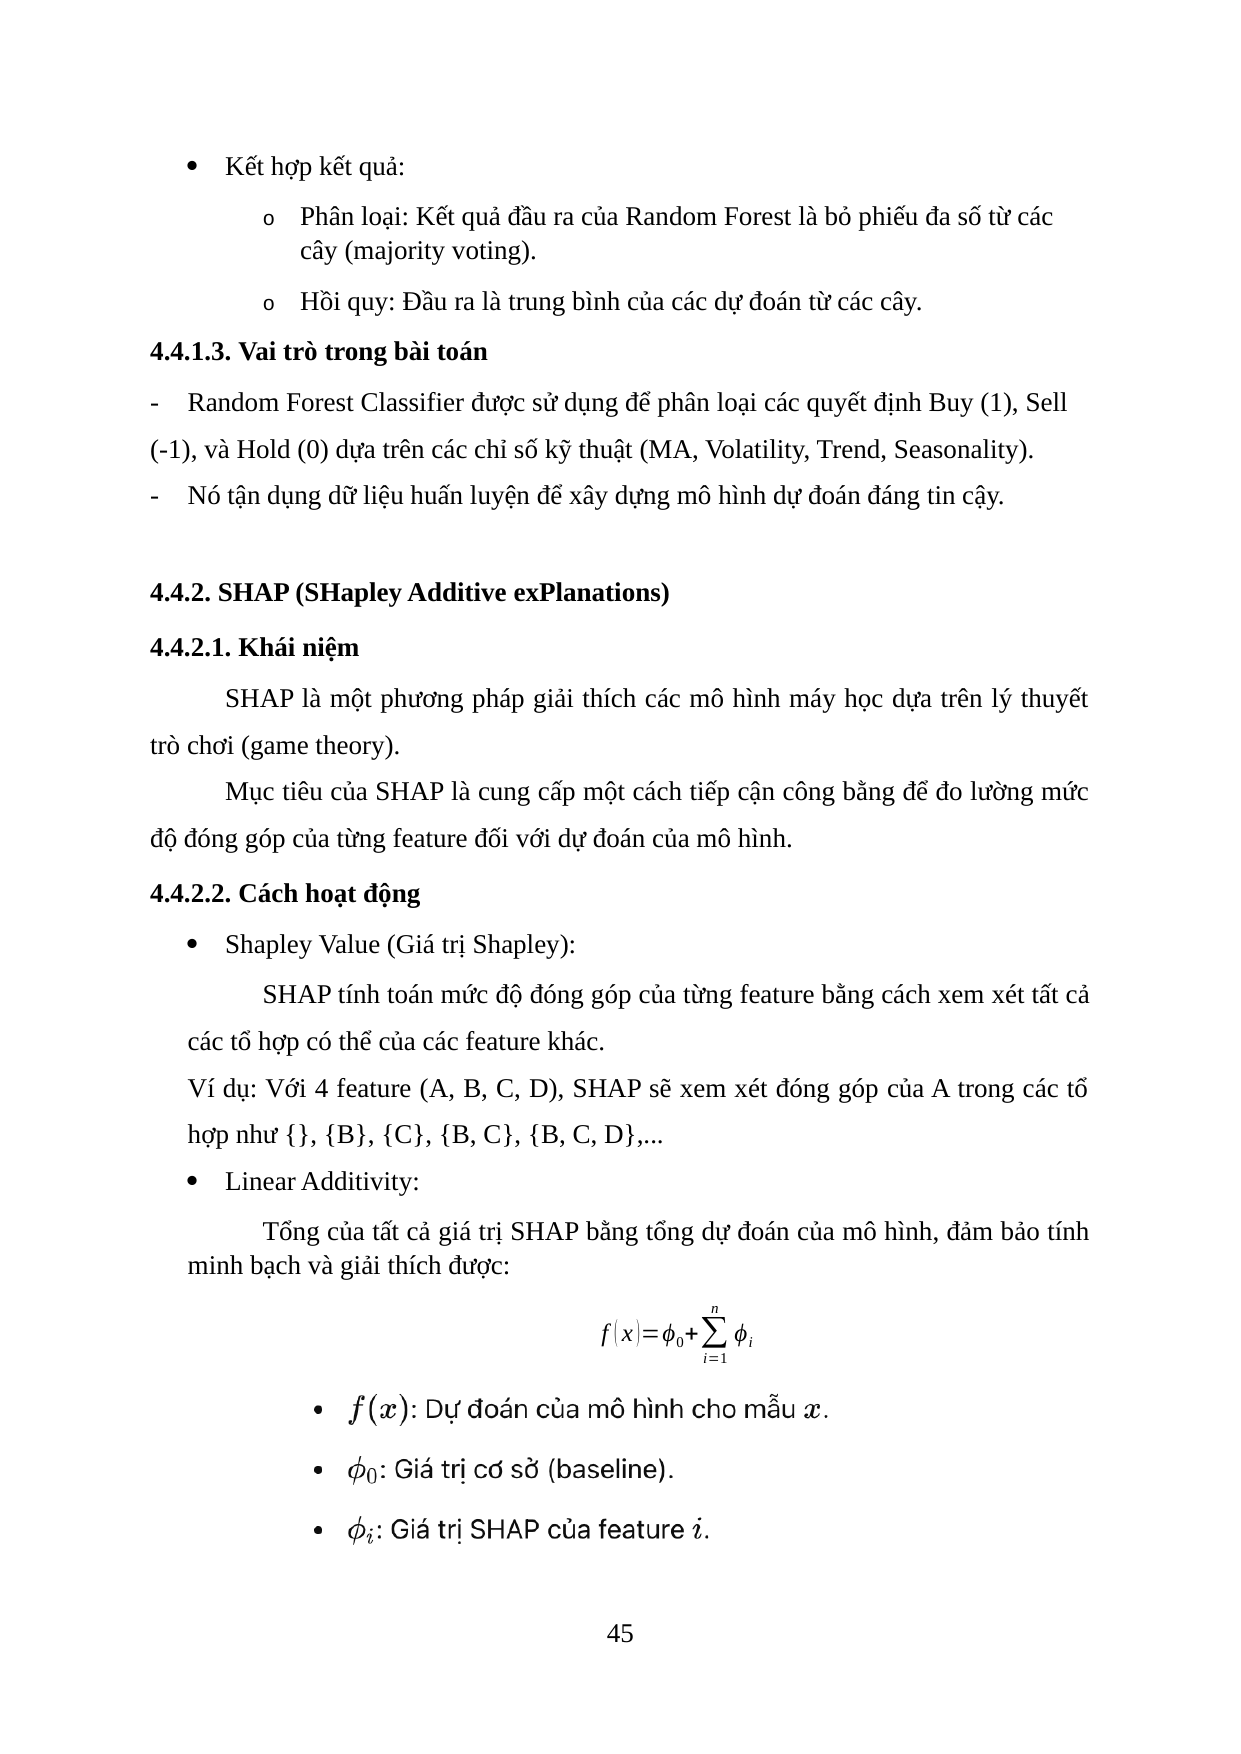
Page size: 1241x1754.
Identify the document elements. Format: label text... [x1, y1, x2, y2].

list Hồi quy: Đầu ra là trung bình của các dự đoán từ các cây. [262, 284, 1090, 316]
text Ví dụ: Với 4 feature (A, B, C, D), SHAP sẽ xem xét đóng góp của A trong các tổ hợp như {}, {B}, {C}, {B, C}, {B, C, D},... [187, 1072, 1090, 1149]
text SHAP tính toán mức độ đóng góp của từng feature bằng cách xem xét tất cả các tổ hợp có thể của các feature khác. [187, 978, 1090, 1056]
list Phân loại: Kết quả đầu ra của Random Forest là bỏ phiếu đa số từ các cây (majority voting). [262, 200, 1090, 266]
text Mục tiêu của SHAP là cung cấp một cách tiếp cận công bằng để đo lường mức độ đóng góp của từng feature đối với dự đoán của mô hình. [150, 776, 1090, 853]
text SHAP là một phương pháp giải thích các mô hình máy học dựa trên lý thuyết trò chơi (game theory). [150, 682, 1090, 760]
subtitle 4.4.2.2. Cách hoạt động [150, 877, 1090, 908]
text (-1), và Hold (0) dựa trên các chỉ số kỹ thuật (MA, Volatility, Trend, Seasonality). [150, 433, 1090, 464]
text Tổng của tất cả giá trị SHAP bằng tổng dự đoán của mô hình, đảm bảo tính minh bạch và giải thích được: [187, 1216, 1090, 1280]
list Linear Additivity: [187, 1165, 1090, 1196]
list Nó tận dụng dữ liệu huấn luyện để xây dựng mô hình dự đoán đáng tin cậy. [150, 479, 1090, 511]
list Kết hợp kết quả: [187, 150, 1090, 181]
picture [300, 1385, 836, 1549]
subtitle 4.4.2.1. Khái niệm [150, 631, 1090, 662]
subtitle 4.4.1.3. Vai trò trong bài toán [150, 335, 1090, 366]
subtitle 4.4.2. SHAP (SHapley Additive exPlanations) [150, 576, 1090, 607]
list Random Forest Classifier được sử dụng để phân loại các quyết định Buy (1), Sell [150, 386, 1090, 417]
list Shapley Value (Giá trị Shapley): [187, 928, 1090, 959]
